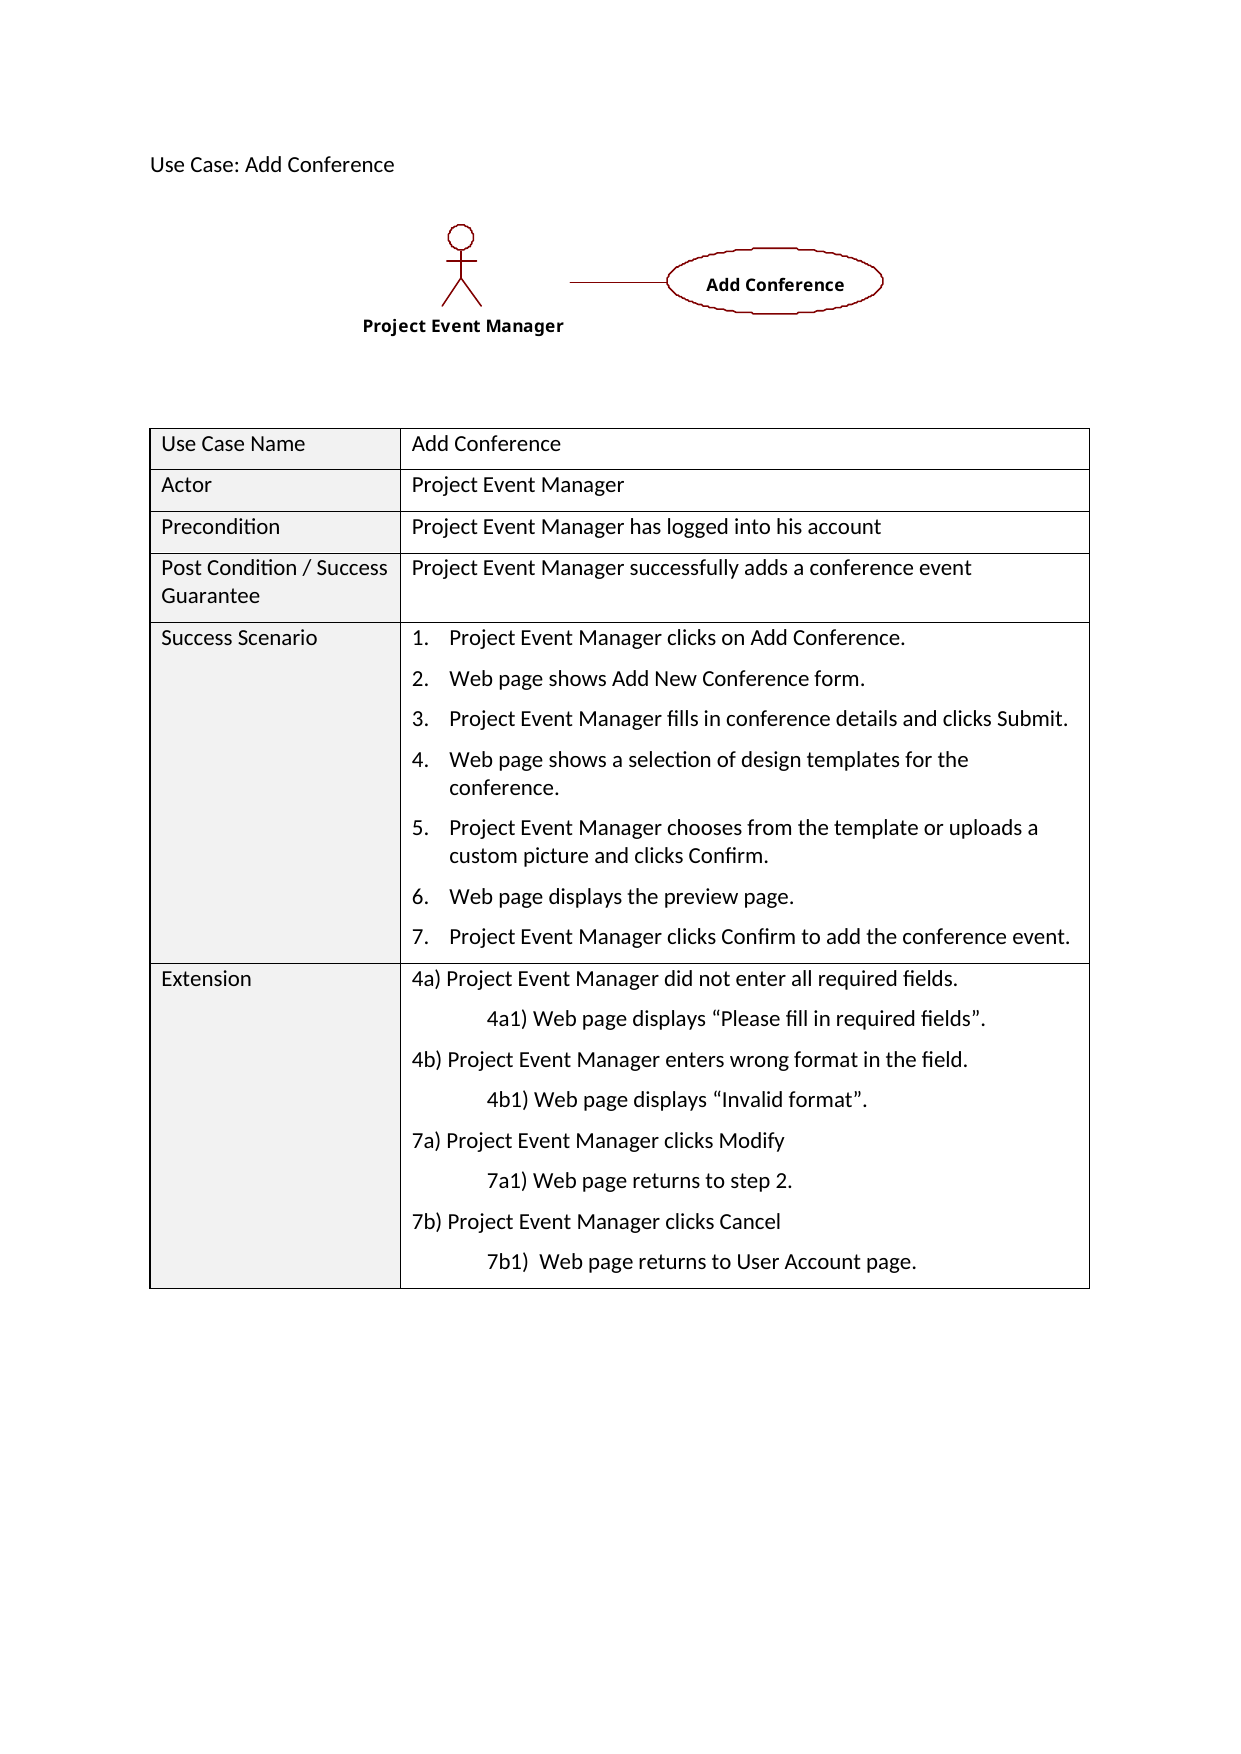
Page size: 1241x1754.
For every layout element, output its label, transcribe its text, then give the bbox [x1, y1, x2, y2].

table_cell Project Event Manager successfully adds a conference event [401, 554, 1089, 622]
table_cell Precondition [151, 512, 400, 552]
table_cell Actor [151, 470, 400, 511]
table_cell Extension [151, 964, 400, 1288]
table_header Add Conference [401, 429, 1089, 469]
table_cell Success Scenario [151, 623, 400, 963]
text Use Case: Add Conference [150, 150, 1090, 178]
table_cell Project Event Manager clicks on Add Conference. Web page shows Add New Conference form. Project Event Manager fills in conference details and clicks Submit. Web page shows a selection of design templates for the conference. Project Event Manager chooses from the template or uploads a custom picture and clicks Confirm. Web page displays the preview page. Project Event Manager clicks Confirm to add the conference event. [401, 623, 1089, 963]
table_cell Post Condition / Success Guarantee [151, 554, 400, 622]
table_cell Project Event Manager [401, 470, 1089, 511]
table_cell Project Event Manager has logged into his account [401, 512, 1089, 552]
table_cell 4a) Project Event Manager did not enter all required fields. 4a1) Web page displays “Please fill in required fields”. 4b) Project Event Manager enters wrong format in the field. 4b1) Web page displays “Invalid format”. 7a) Project Event Manager clicks Modify 7a1) Web page returns to step 2. 7b) Project Event Manager clicks Cancel 7b1) Web page returns to User Account page. [401, 964, 1089, 1288]
table_header Use Case Name [151, 429, 400, 469]
